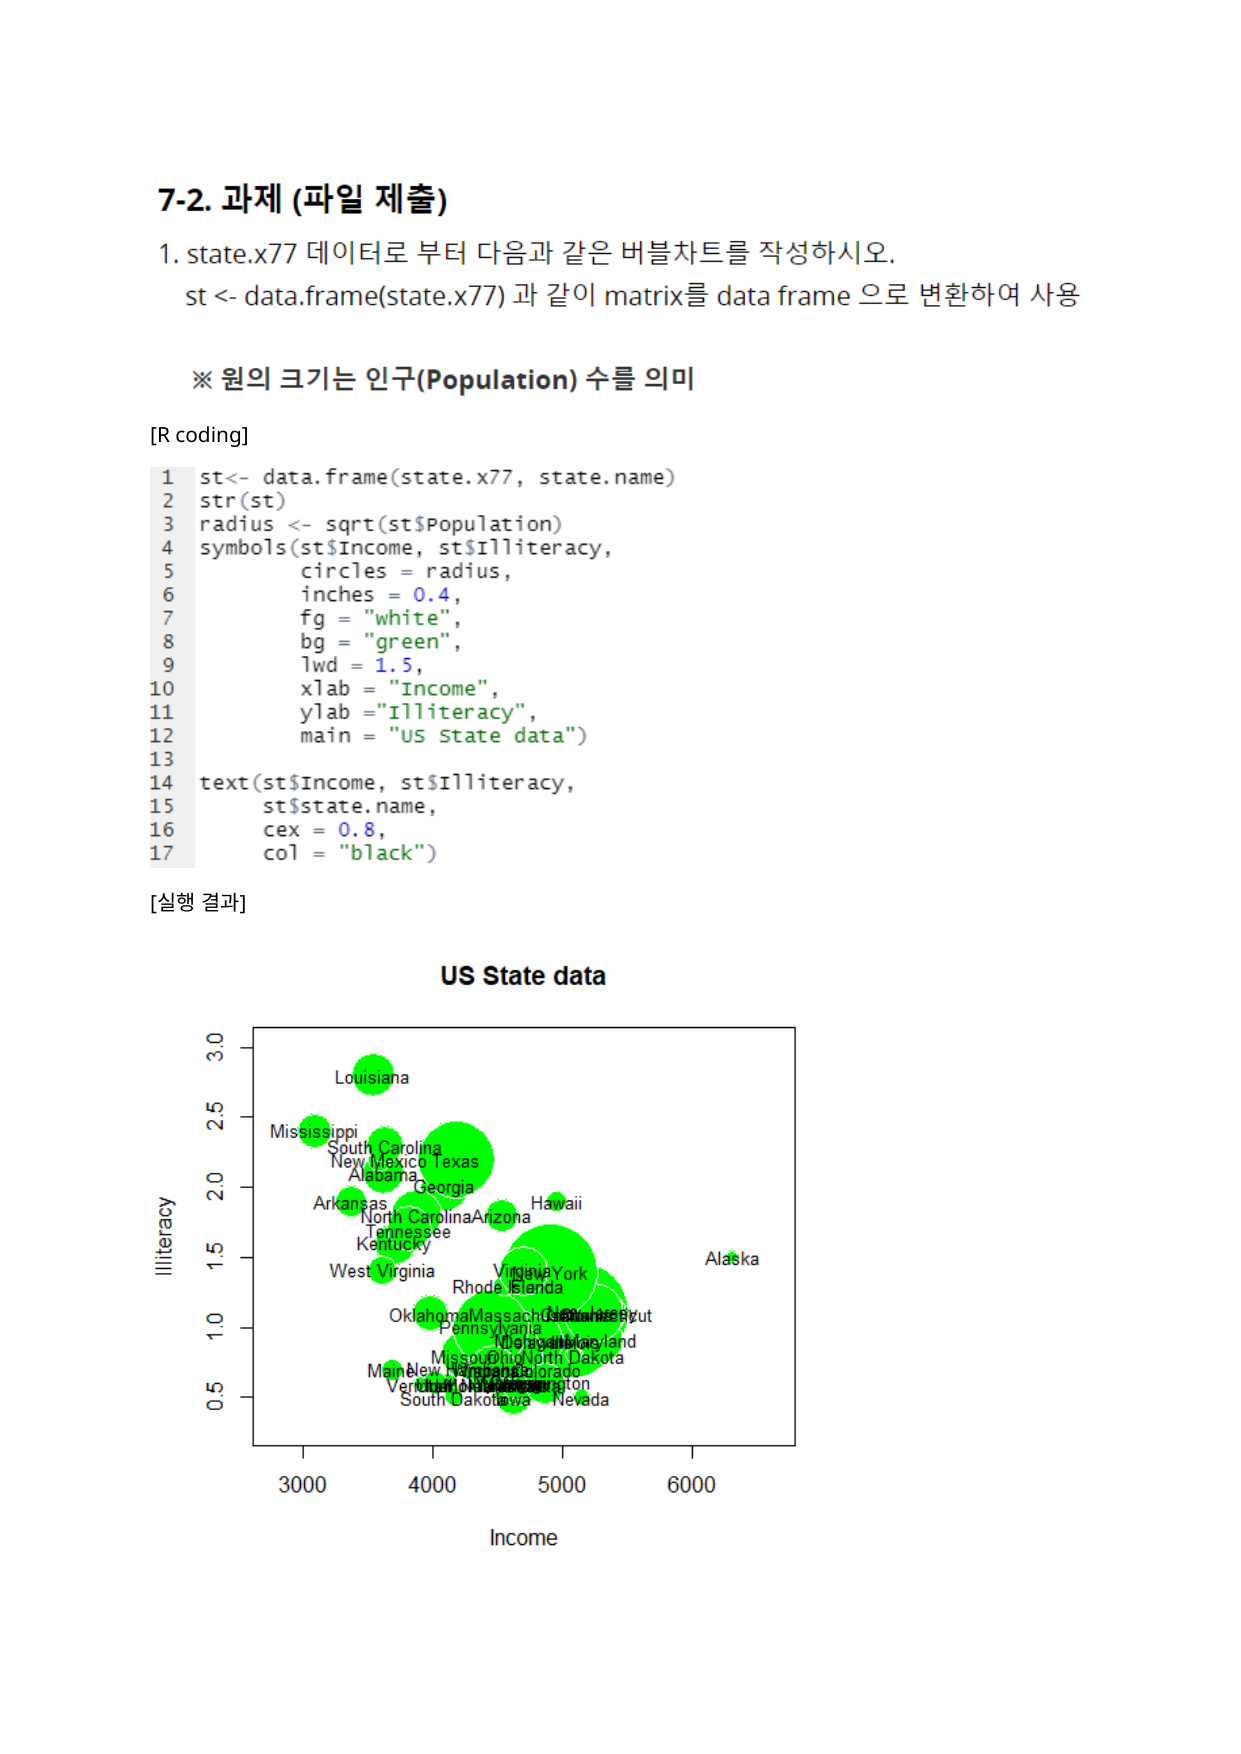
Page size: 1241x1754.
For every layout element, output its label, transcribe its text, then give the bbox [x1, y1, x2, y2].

picture [150, 467, 685, 868]
text [R coding] [150, 420, 1090, 448]
picture [150, 177, 1091, 401]
text [실행 결과] [150, 886, 1090, 916]
picture [150, 935, 823, 1563]
